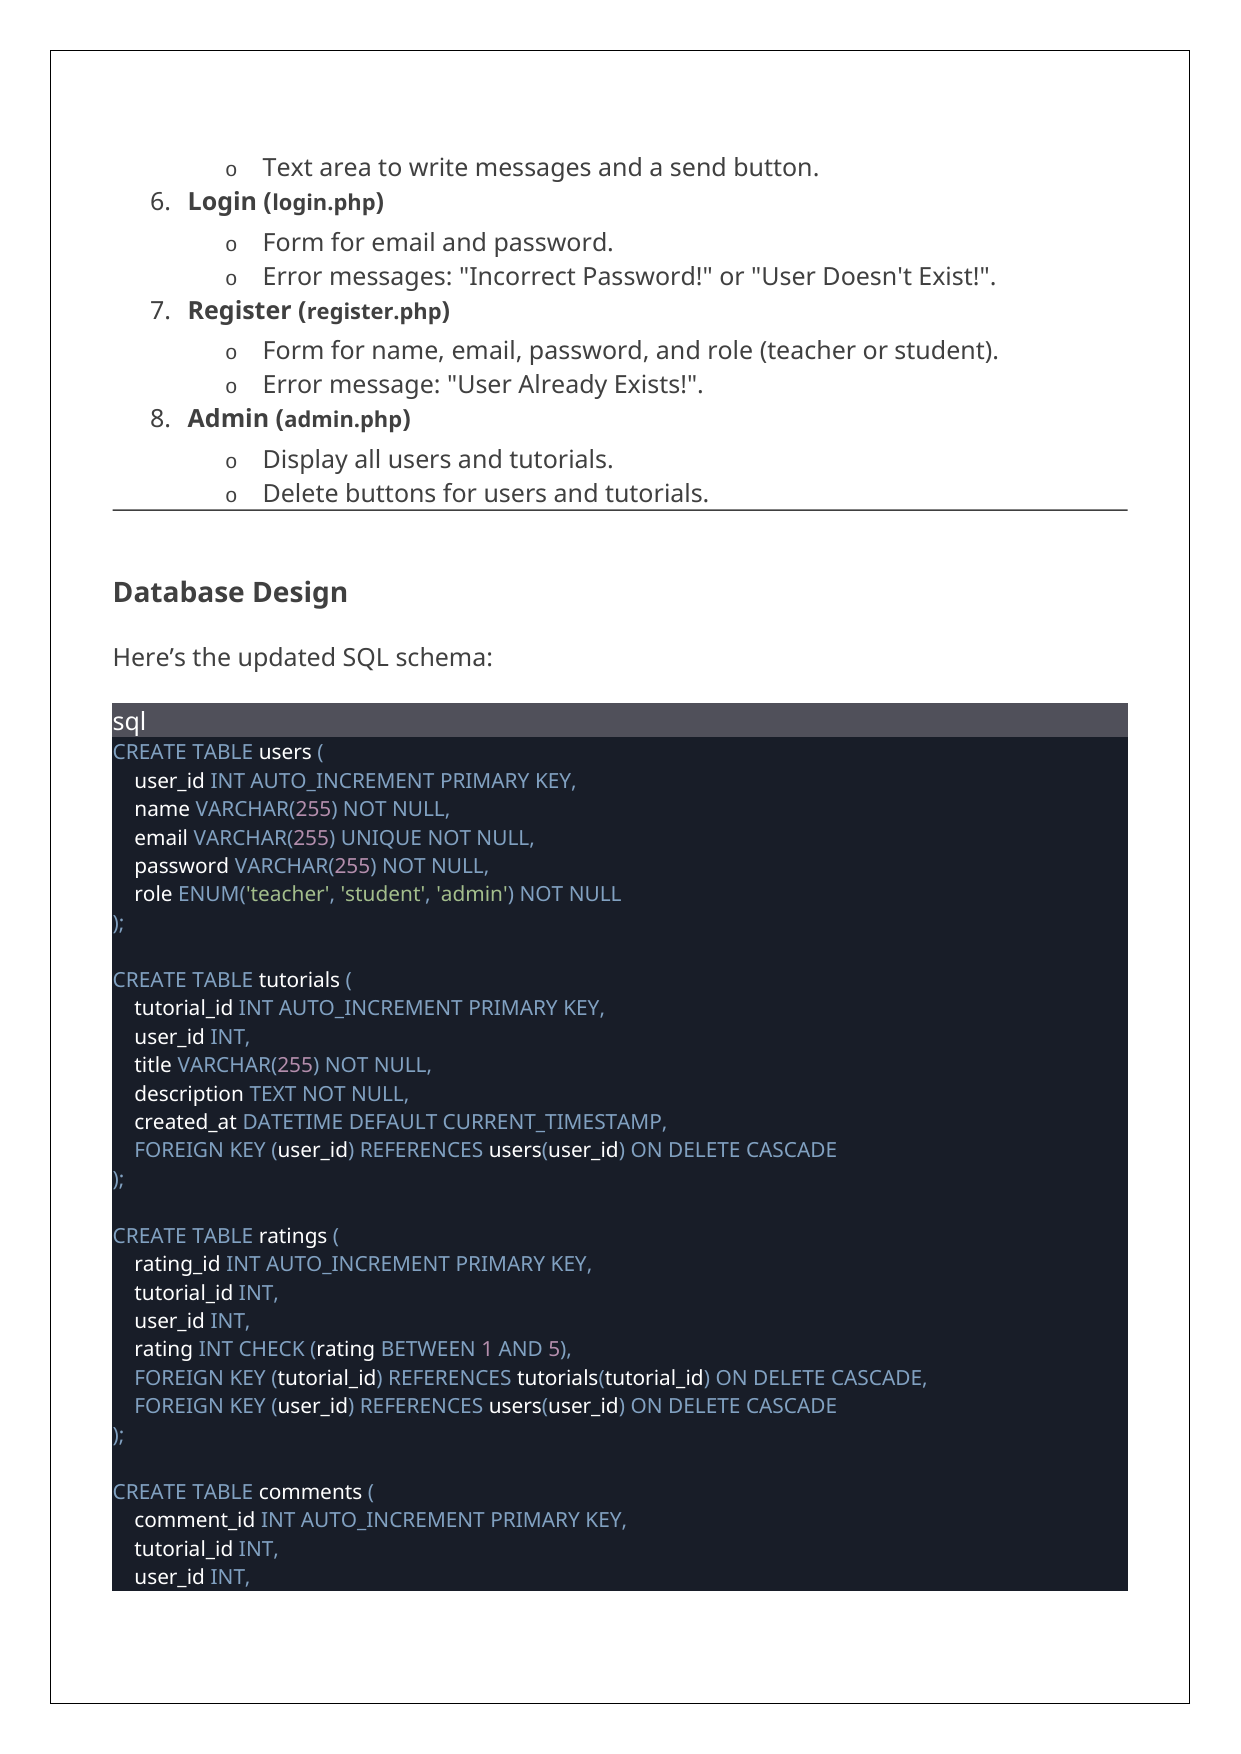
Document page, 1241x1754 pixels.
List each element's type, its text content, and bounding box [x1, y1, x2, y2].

text created_at DATETIME DEFAULT CURRENT_TIMESTAMP, [112, 1107, 1128, 1136]
text user_id INT, [112, 1022, 1128, 1050]
text tutorial_id INT AUTO_INCREMENT PRIMARY KEY, [112, 993, 1128, 1022]
text password VARCHAR(255) NOT NULL, [112, 851, 1128, 879]
list Form for name, email, password, and role (teacher or student). [225, 333, 1128, 367]
text user_id INT, [112, 1562, 1128, 1591]
text rating INT CHECK (rating BETWEEN 1 AND 5), [112, 1334, 1128, 1363]
list Admin (admin.php) [150, 401, 1128, 435]
text CREATE TABLE comments ( [112, 1477, 1128, 1505]
text FOREIGN KEY (user_id) REFERENCES users(user_id) ON DELETE CASCADE [112, 1136, 1128, 1164]
list Delete buttons for users and tutorials. [225, 475, 1128, 509]
text Here’s the updated SQL schema: [112, 640, 1128, 674]
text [112, 1391, 1128, 1420]
text sql [112, 703, 1128, 737]
text CREATE TABLE ratings ( [112, 1221, 1128, 1249]
text ); [112, 1164, 1128, 1192]
text email VARCHAR(255) UNIQUE NOT NULL, [112, 823, 1128, 851]
text rating_id INT AUTO_INCREMENT PRIMARY KEY, [112, 1249, 1128, 1278]
text role ENUM('teacher', 'student', 'admin') NOT NULL [112, 879, 1128, 908]
text description TEXT NOT NULL, [112, 1079, 1128, 1107]
list Form for email and password. [225, 224, 1128, 258]
list Text area to write messages and a send button. [225, 150, 1128, 184]
text ); [112, 1420, 1128, 1448]
list Display all users and tutorials. [225, 441, 1128, 475]
text CREATE TABLE users ( [112, 737, 1128, 766]
text Database Design [112, 573, 1128, 611]
text FOREIGN KEY (tutorial_id) REFERENCES tutorials(tutorial_id) ON DELETE CASCADE, [112, 1363, 1128, 1391]
list Register (register.php) [150, 292, 1128, 327]
text tutorial_id INT, [112, 1534, 1128, 1562]
list Error messages: "Incorrect Password!" or "User Doesn't Exist!". [225, 258, 1128, 292]
text user_id INT, [112, 1306, 1128, 1334]
text comment_id INT AUTO_INCREMENT PRIMARY KEY, [112, 1505, 1128, 1534]
list Login (login.php) [150, 184, 1128, 218]
list Error message: "User Already Exists!". [225, 367, 1128, 401]
text CREATE TABLE tutorials ( [112, 965, 1128, 993]
text name VARCHAR(255) NOT NULL, [112, 794, 1128, 823]
text ); [112, 908, 1128, 936]
text title VARCHAR(255) NOT NULL, [112, 1050, 1128, 1079]
text user_id INT AUTO_INCREMENT PRIMARY KEY, [112, 766, 1128, 794]
text tutorial_id INT, [112, 1278, 1128, 1306]
